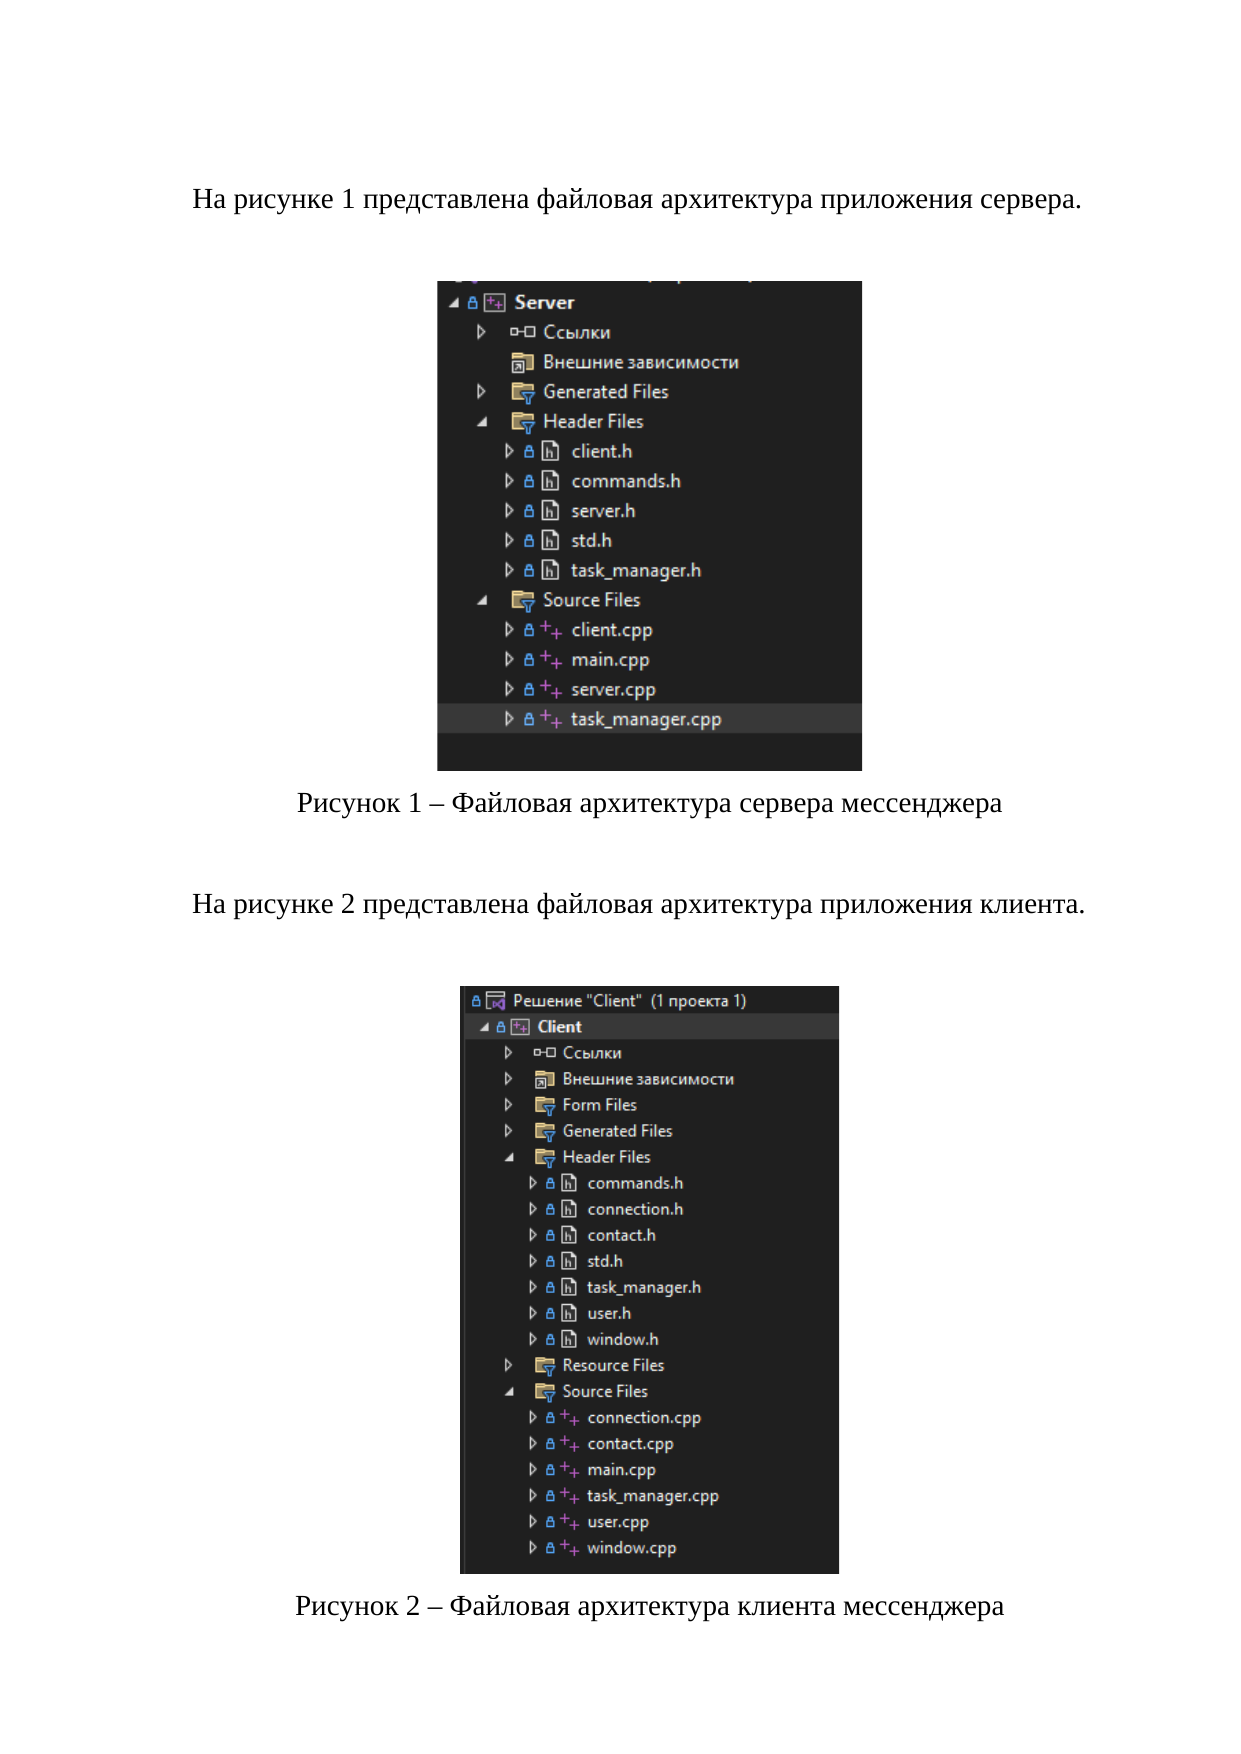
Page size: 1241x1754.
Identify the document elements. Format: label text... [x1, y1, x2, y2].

text Рисунок 1 – Файловая архитектура сервера мессенджера [118, 785, 1181, 819]
text На рисунке 2 представлена файловая архитектура приложения клиента. [118, 886, 1181, 919]
picture [460, 986, 840, 1574]
text Рисунок 2 – Файловая архитектура клиента мессенджера [118, 1588, 1181, 1622]
picture [437, 281, 863, 771]
text На рисунке 1 представлена файловая архитектура приложения сервера. [118, 181, 1181, 215]
